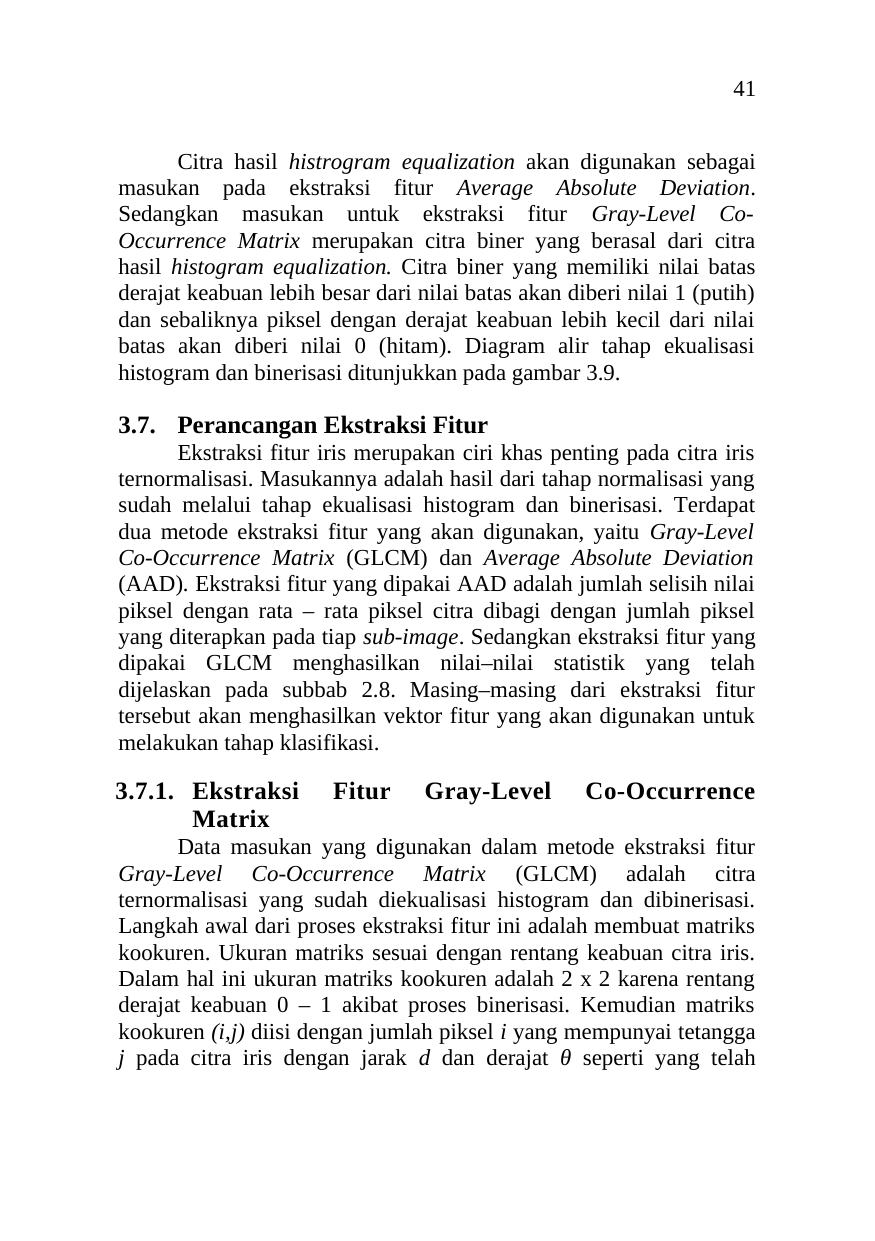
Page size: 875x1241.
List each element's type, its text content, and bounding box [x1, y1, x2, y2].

subtitle Ekstraksi Fitur Gray-Level Co-Occurrence Matrix [115, 776, 756, 833]
text Ekstraksi fitur iris merupakan ciri khas penting pada citra iris ternormalisasi. Masukannya adalah hasil dari tahap normalisasi yang sudah melalui tahap ekualisasi histogram dan binerisasi. Terdapat dua metode ekstraksi fitur yang akan digunakan, yaitu Gray-Level Co-Occurrence Matrix (GLCM) dan Average Absolute Deviation (AAD). Ekstraksi fitur yang dipakai AAD adalah jumlah selisih nilai piksel dengan rata – rata piksel citra dibagi dengan jumlah piksel yang diterapkan pada tiap sub-image. Sedangkan ekstraksi fitur yang dipakai GLCM menghasilkan nilai–nilai statistik yang telah dijelaskan pada subbab 2.8. Masing–masing dari ekstraksi fitur tersebut akan menghasilkan vektor fitur yang akan digunakan untuk melakukan tahap klasifikasi. [118, 439, 756, 755]
text Citra hasil histrogram equalization akan digunakan sebagai masukan pada ekstraksi fitur Average Absolute Deviation. Sedangkan masukan untuk ekstraksi fitur Gray-Level Co-Occurrence Matrix merupakan citra biner yang berasal dari citra hasil histogram equalization. Citra biner yang memiliki nilai batas derajat keabuan lebih besar dari nilai batas akan diberi nilai 1 (putih) dan sebaliknya piksel dengan derajat keabuan lebih kecil dari nilai batas akan diberi nilai 0 (hitam). Diagram alir tahap ekualisasi histogram dan binerisasi ditunjukkan pada gambar 3.9. [118, 148, 756, 385]
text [118, 833, 756, 1070]
subtitle Perancangan Ekstraksi Fitur [118, 410, 756, 439]
